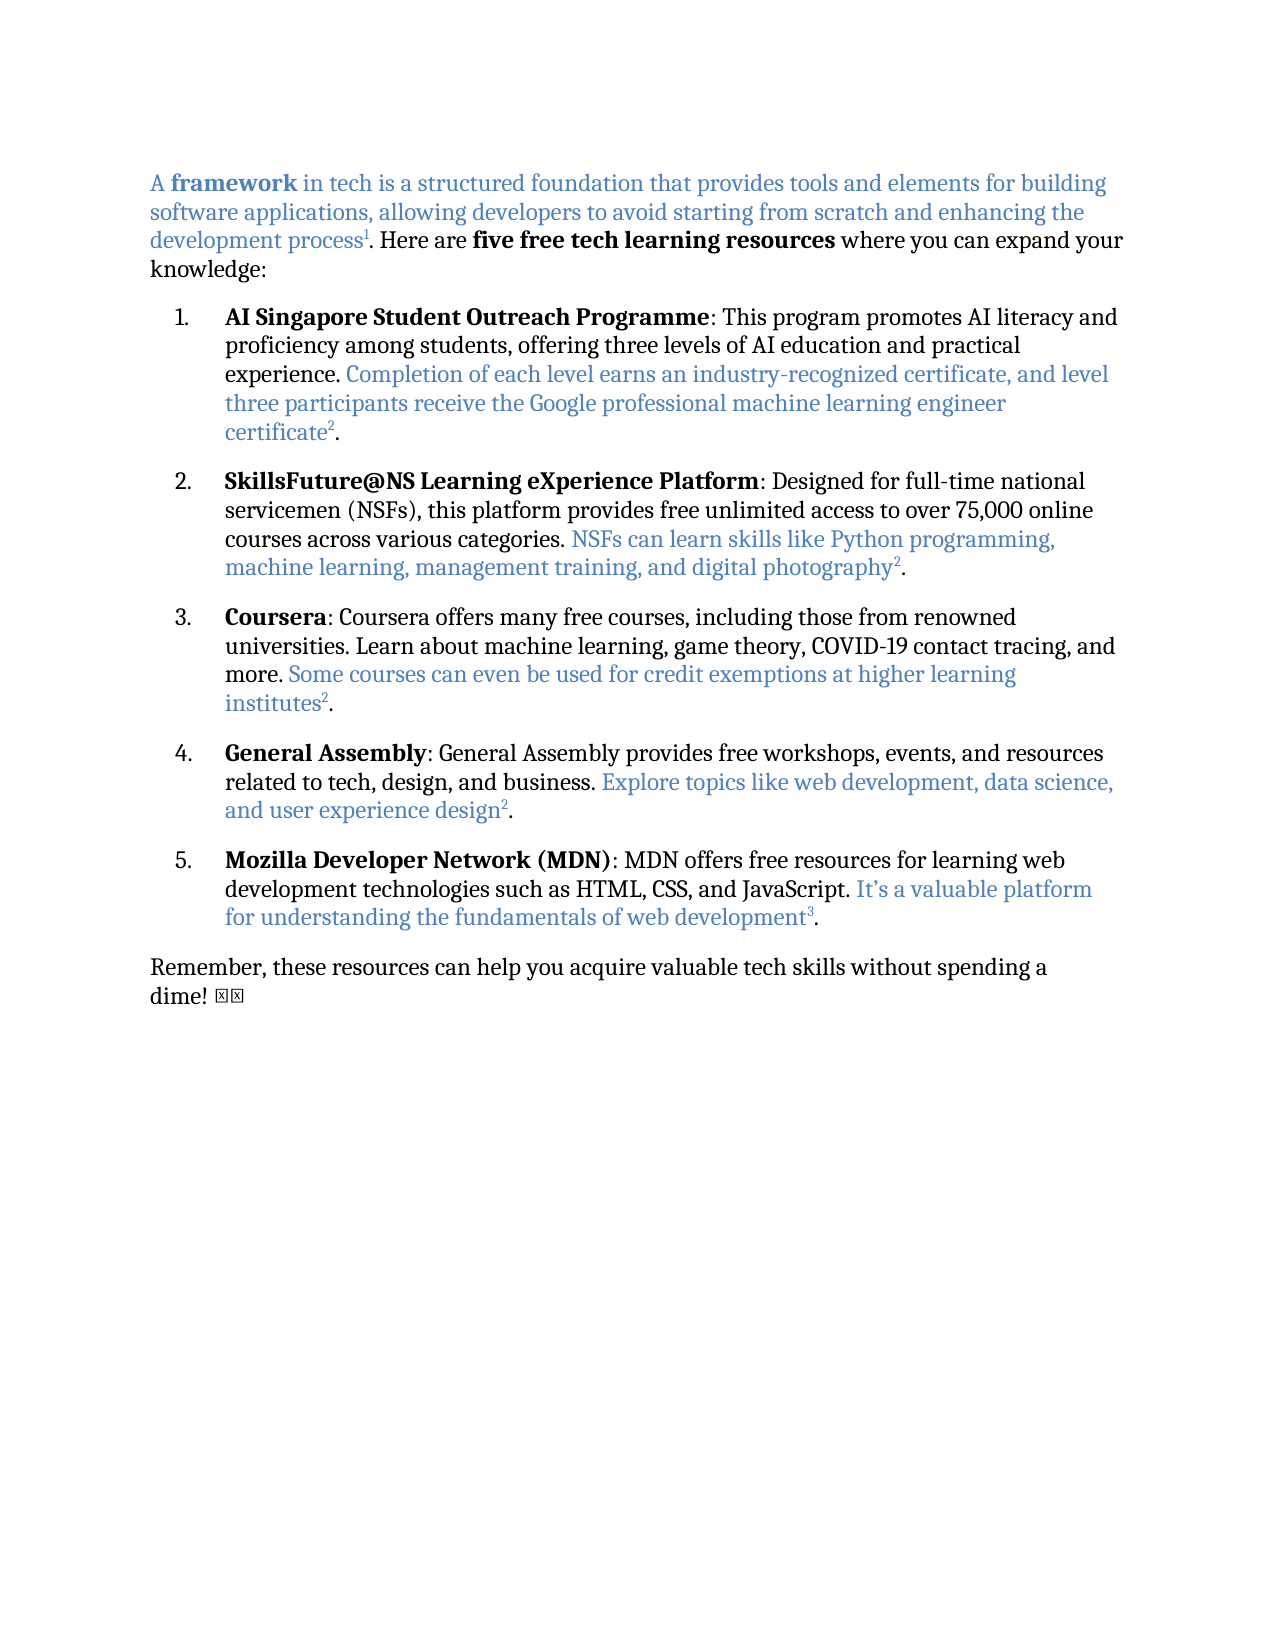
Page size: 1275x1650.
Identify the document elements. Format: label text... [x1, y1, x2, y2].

list AI Singapore Student Outreach Programme: This program promotes AI literacy and proficiency among students, offering three levels of AI education and practical experience. Completion of each level earns an industry-recognized certificate, and level three participants receive the Google professional machine learning engineer certificate2. [175, 302, 1125, 446]
list SkillsFuture@NS Learning eXperience Platform: Designed for full-time national servicemen (NSFs), this platform provides free unlimited access to over 75,000 online courses across various categories. NSFs can learn skills like Python programming, machine learning, management training, and digital photography2. [175, 467, 1125, 582]
text A framework in tech is a structured foundation that provides tools and elements for building software applications, allowing developers to avoid starting from scratch and enhancing the development process1. Here are five free tech learning resources where you can expand your knowledge: [150, 169, 1125, 284]
list General Assembly: General Assembly provides free workshops, events, and resources related to tech, design, and business. Explore topics like web development, data science, and user experience design2. [175, 739, 1125, 825]
text Remember, these resources can help you acquire valuable tech skills without spending a dime! 🚀🌟 [150, 953, 1125, 1010]
list Coursera: Coursera offers many free courses, including those from renowned universities. Learn about machine learning, game theory, COVID-19 contact tracing, and more. Some courses can even be used for credit exemptions at higher learning institutes2. [175, 603, 1125, 718]
list Mozilla Developer Network (MDN): MDN offers free resources for learning web development technologies such as HTML, CSS, and JavaScript. It’s a valuable platform for understanding the fundamentals of web development3. [175, 846, 1125, 932]
